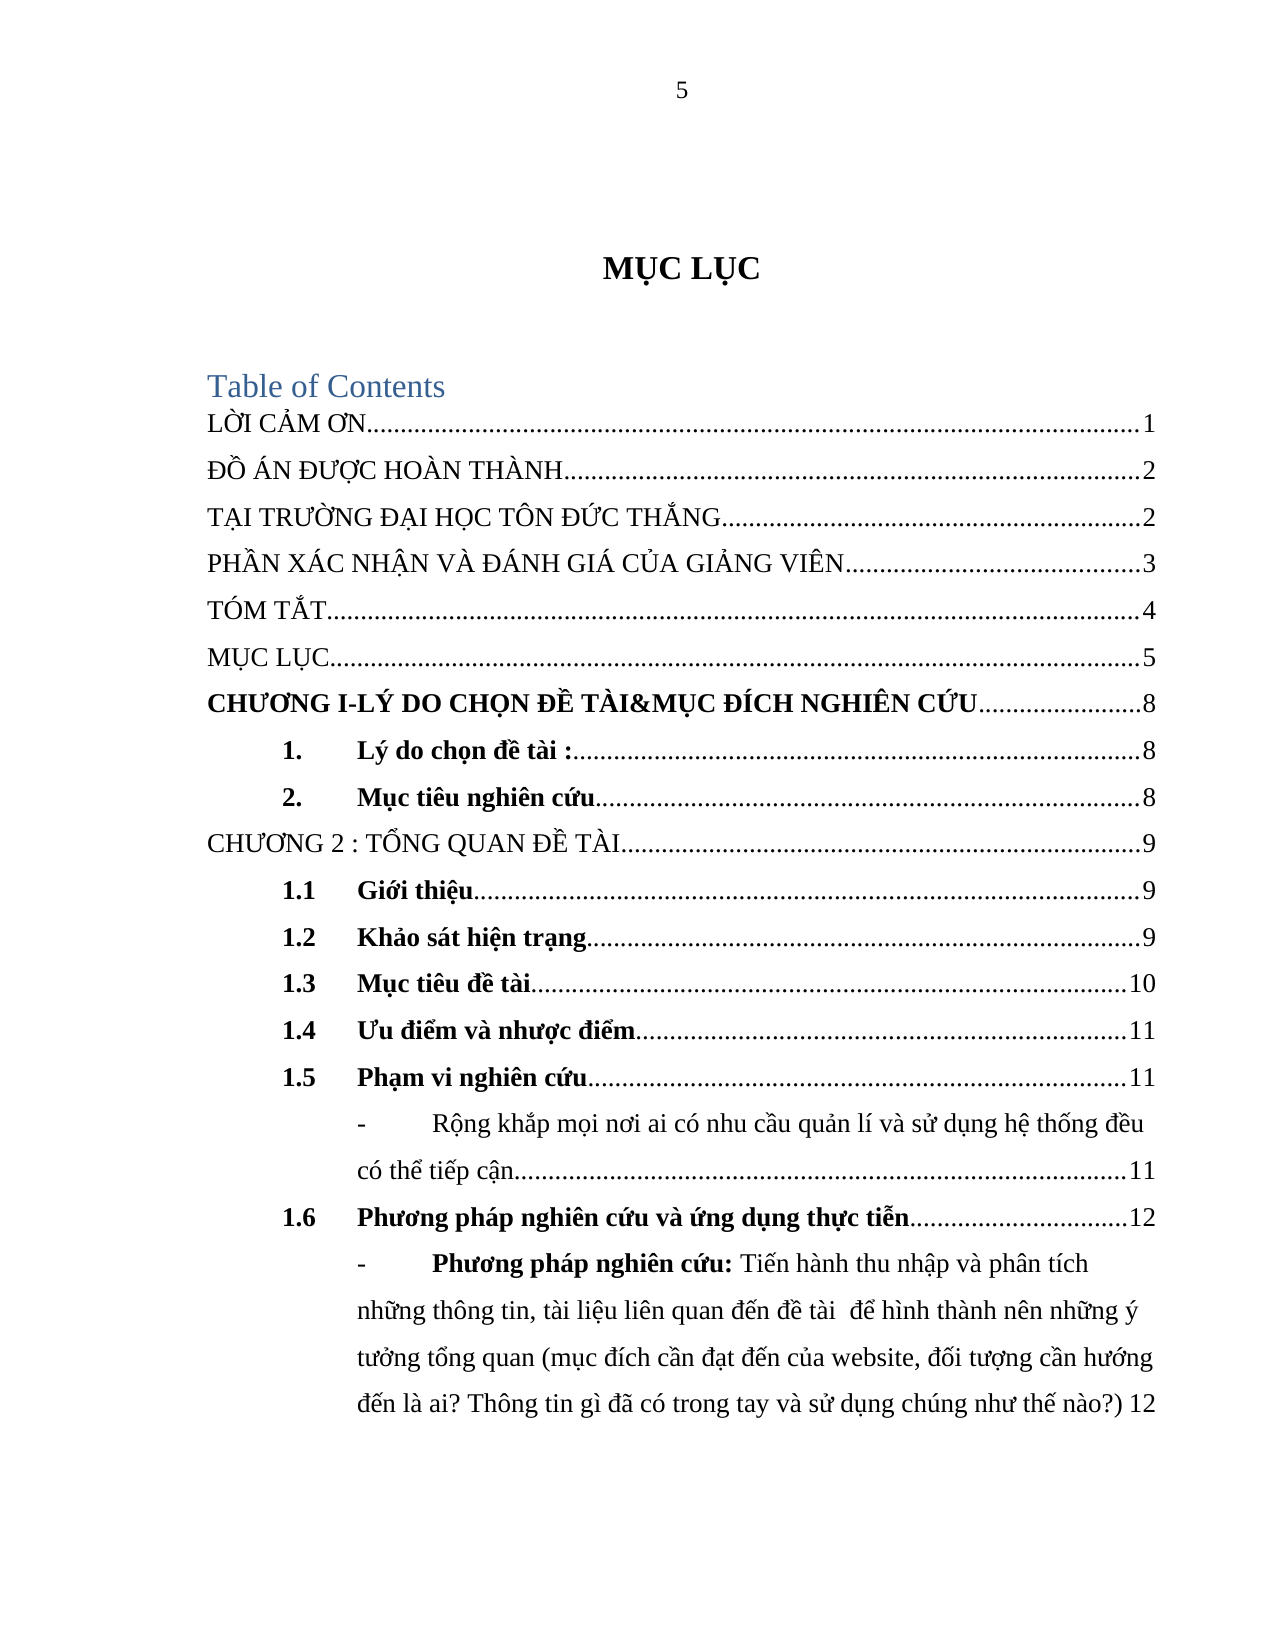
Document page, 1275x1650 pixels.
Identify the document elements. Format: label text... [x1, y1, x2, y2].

text MỤC LỤC [207, 248, 1157, 286]
